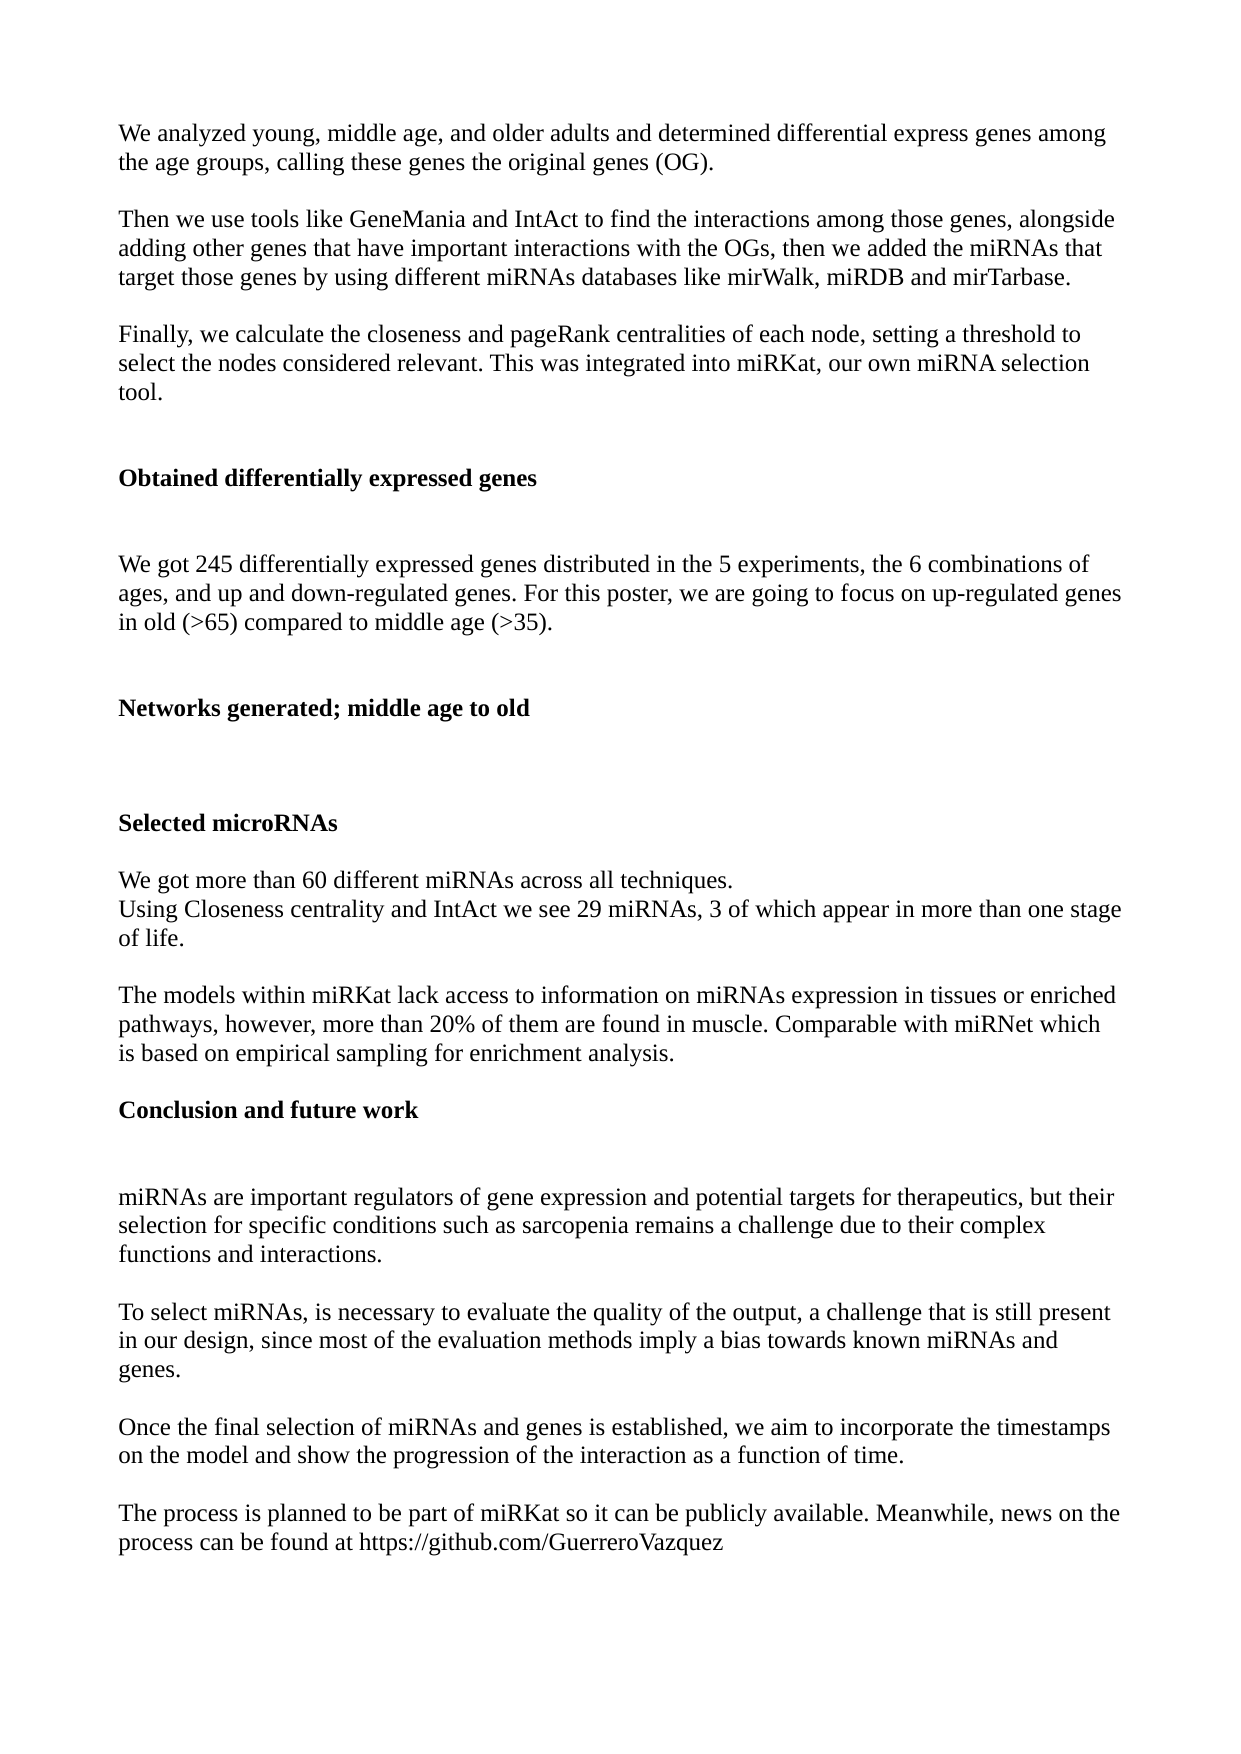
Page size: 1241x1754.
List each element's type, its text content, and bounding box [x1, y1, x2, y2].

text Once the final selection of miRNAs and genes is established, we aim to incorporate the timestamps on the model and show the progression of the interaction as a function of time. [118, 1412, 1122, 1469]
text Then we use tools like GeneMania and IntAct to find the interactions among those genes, alongside adding other genes that have important interactions with the OGs, then we added the miRNAs that target those genes by using different miRNAs databases like mirWalk, miRDB and mirTarbase. [118, 204, 1122, 291]
text To select miRNAs, is necessary to evaluate the quality of the output, a challenge that is still present in our design, since most of the evaluation methods imply a bias towards known miRNAs and genes. [118, 1297, 1122, 1383]
text The process is planned to be part of miRKat so it can be publicly available. Meanwhile, news on the process can be found at https://github.com/GuerreroVazquez [118, 1498, 1122, 1556]
text We got 245 differentially expressed genes distributed in the 5 experiments, the 6 combinations of ages, and up and down-regulated genes. For this poster, we are going to focus on up-regulated genes in old (>65) compared to middle age (>35). [118, 549, 1122, 636]
text Networks generated; middle age to old [118, 693, 1122, 722]
text Finally, we calculate the closeness and pageRank centralities of each node, setting a threshold to select the nodes considered relevant. This was integrated into miRKat, our own miRNA selection tool. [118, 319, 1122, 406]
text Conclusion and future work [118, 1096, 1122, 1124]
text Obtained differentially expressed genes [118, 463, 1122, 492]
text We analyzed young, middle age, and older adults and determined differential express genes among the age groups, calling these genes the original genes (OG). [118, 118, 1122, 176]
text Selected microRNAs [118, 808, 1122, 837]
text The models within miRKat lack access to information on miRNAs expression in tissues or enriched pathways, however, more than 20% of them are found in muscle. Comparable with miRNet which is based on empirical sampling for enrichment analysis. [118, 981, 1122, 1067]
text Using Closeness centrality and IntAct we see 29 miRNAs, 3 of which appear in more than one stage of life. [118, 894, 1122, 952]
text miRNAs are important regulators of gene expression and potential targets for therapeutics, but their selection for specific conditions such as sarcopenia remains a challenge due to their complex functions and interactions. [118, 1182, 1122, 1268]
text We got more than 60 different miRNAs across all techniques. [118, 866, 1122, 894]
